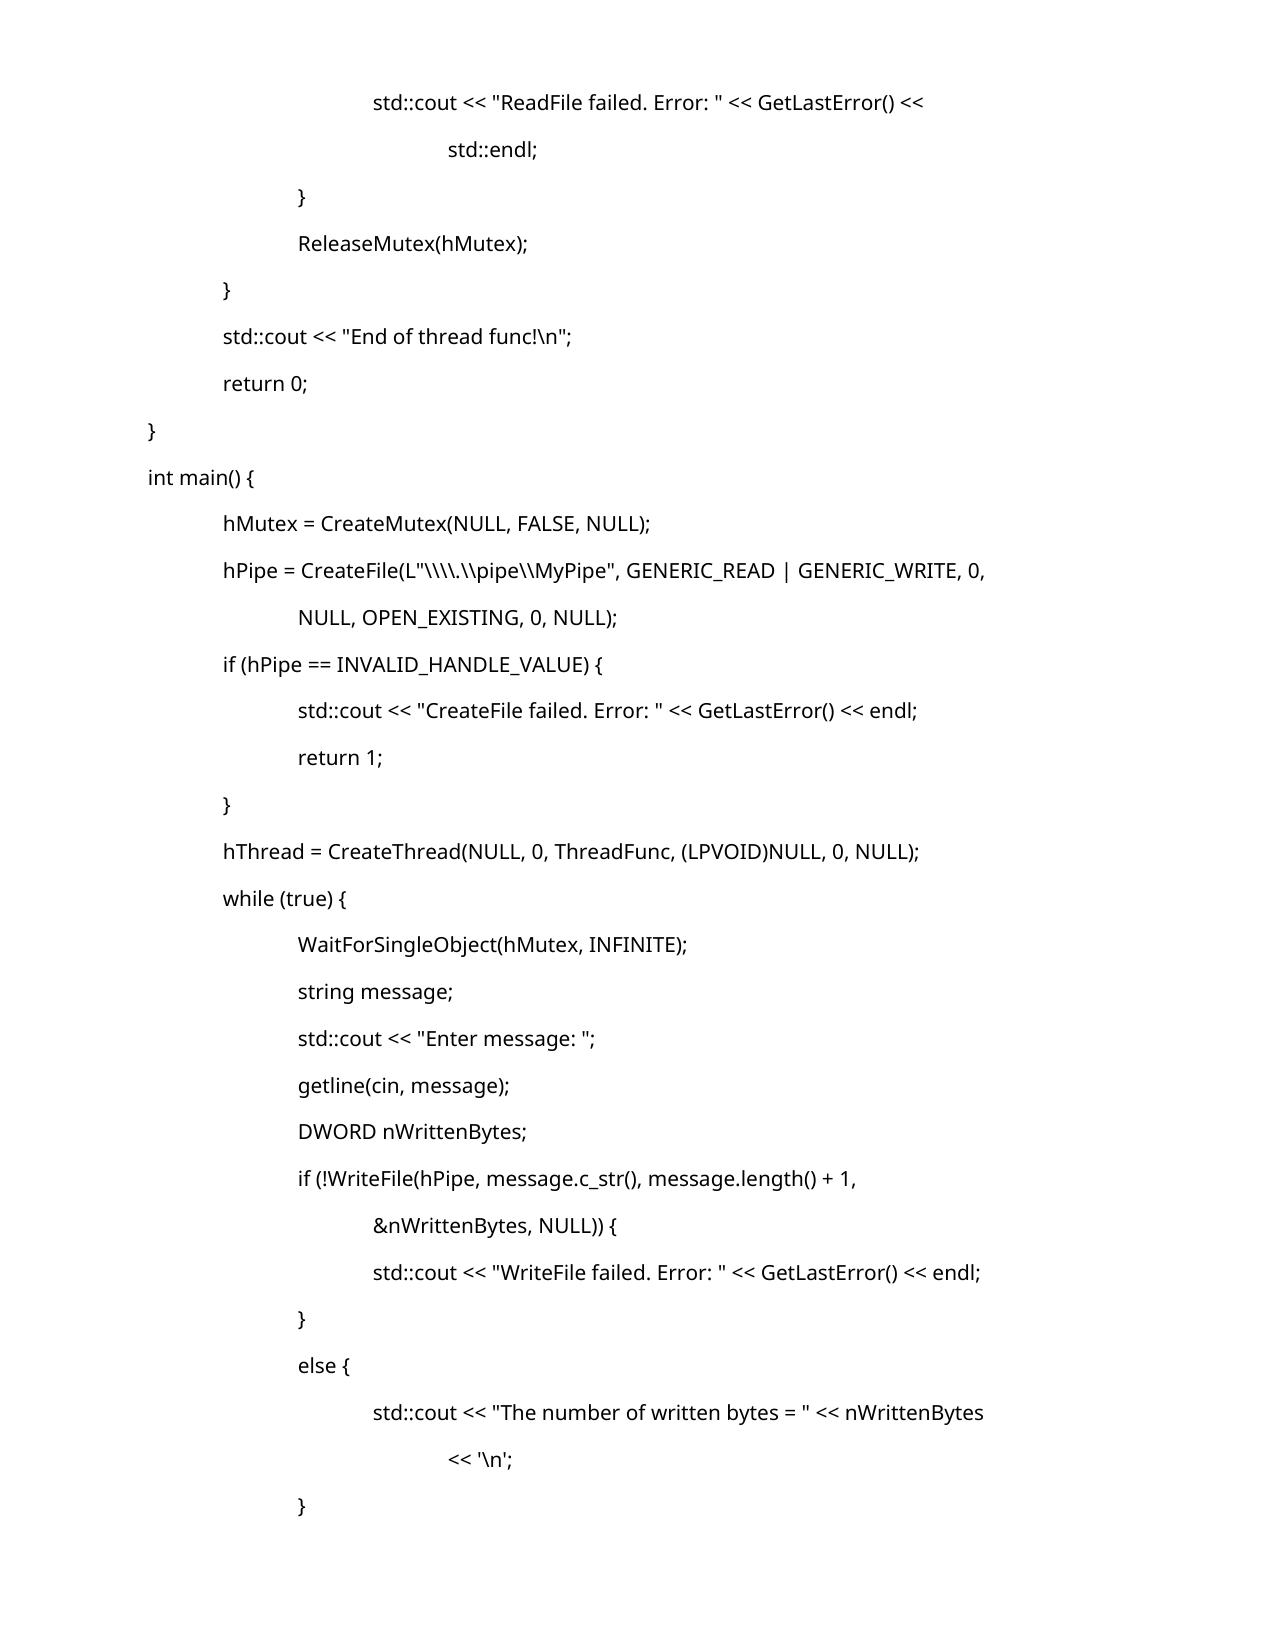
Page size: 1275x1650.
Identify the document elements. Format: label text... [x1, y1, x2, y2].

text return 0; [148, 369, 1186, 398]
text hPipe = CreateFile(L"\\\\.\\pipe\\MyPipe", GENERIC_READ | GENERIC_WRITE, 0, [148, 556, 1186, 585]
text else { [148, 1351, 1186, 1380]
text hThread = CreateThread(NULL, 0, ThreadFunc, (LPVOID)NULL, 0, NULL); [148, 837, 1186, 865]
text std::cout << "End of thread func!\n"; [148, 322, 1186, 351]
text } [148, 416, 1186, 444]
text NULL, OPEN_EXISTING, 0, NULL); [148, 603, 1186, 631]
text int main() { [148, 463, 1186, 491]
text WaitForSingleObject(hMutex, INFINITE); [148, 930, 1186, 959]
text ReleaseMutex(hMutex); [148, 229, 1186, 257]
text std::endl; [148, 135, 1186, 164]
text DWORD nWrittenBytes; [148, 1117, 1186, 1146]
text std::cout << "CreateFile failed. Error: " << GetLastError() << endl; [148, 697, 1186, 725]
text return 1; [148, 743, 1186, 772]
text &nWrittenBytes, NULL)) { [148, 1211, 1186, 1239]
text std::cout << "ReadFile failed. Error: " << GetLastError() << [148, 88, 1186, 117]
text } [148, 182, 1186, 211]
text string message; [148, 977, 1186, 1006]
text } [148, 1304, 1186, 1333]
text if (hPipe == INVALID_HANDLE_VALUE) { [148, 650, 1186, 678]
text } [148, 276, 1186, 304]
text << '\n'; [148, 1445, 1186, 1473]
text while (true) { [148, 884, 1186, 912]
text getline(cin, message); [148, 1071, 1186, 1099]
text std::cout << "The number of written bytes = " << nWrittenBytes [148, 1398, 1186, 1427]
text std::cout << "Enter message: "; [148, 1024, 1186, 1052]
text if (!WriteFile(hPipe, message.c_str(), message.length() + 1, [148, 1164, 1186, 1193]
text } [148, 1492, 1186, 1520]
text hMutex = CreateMutex(NULL, FALSE, NULL); [148, 509, 1186, 538]
text } [148, 790, 1186, 818]
text std::cout << "WriteFile failed. Error: " << GetLastError() << endl; [148, 1258, 1186, 1286]
